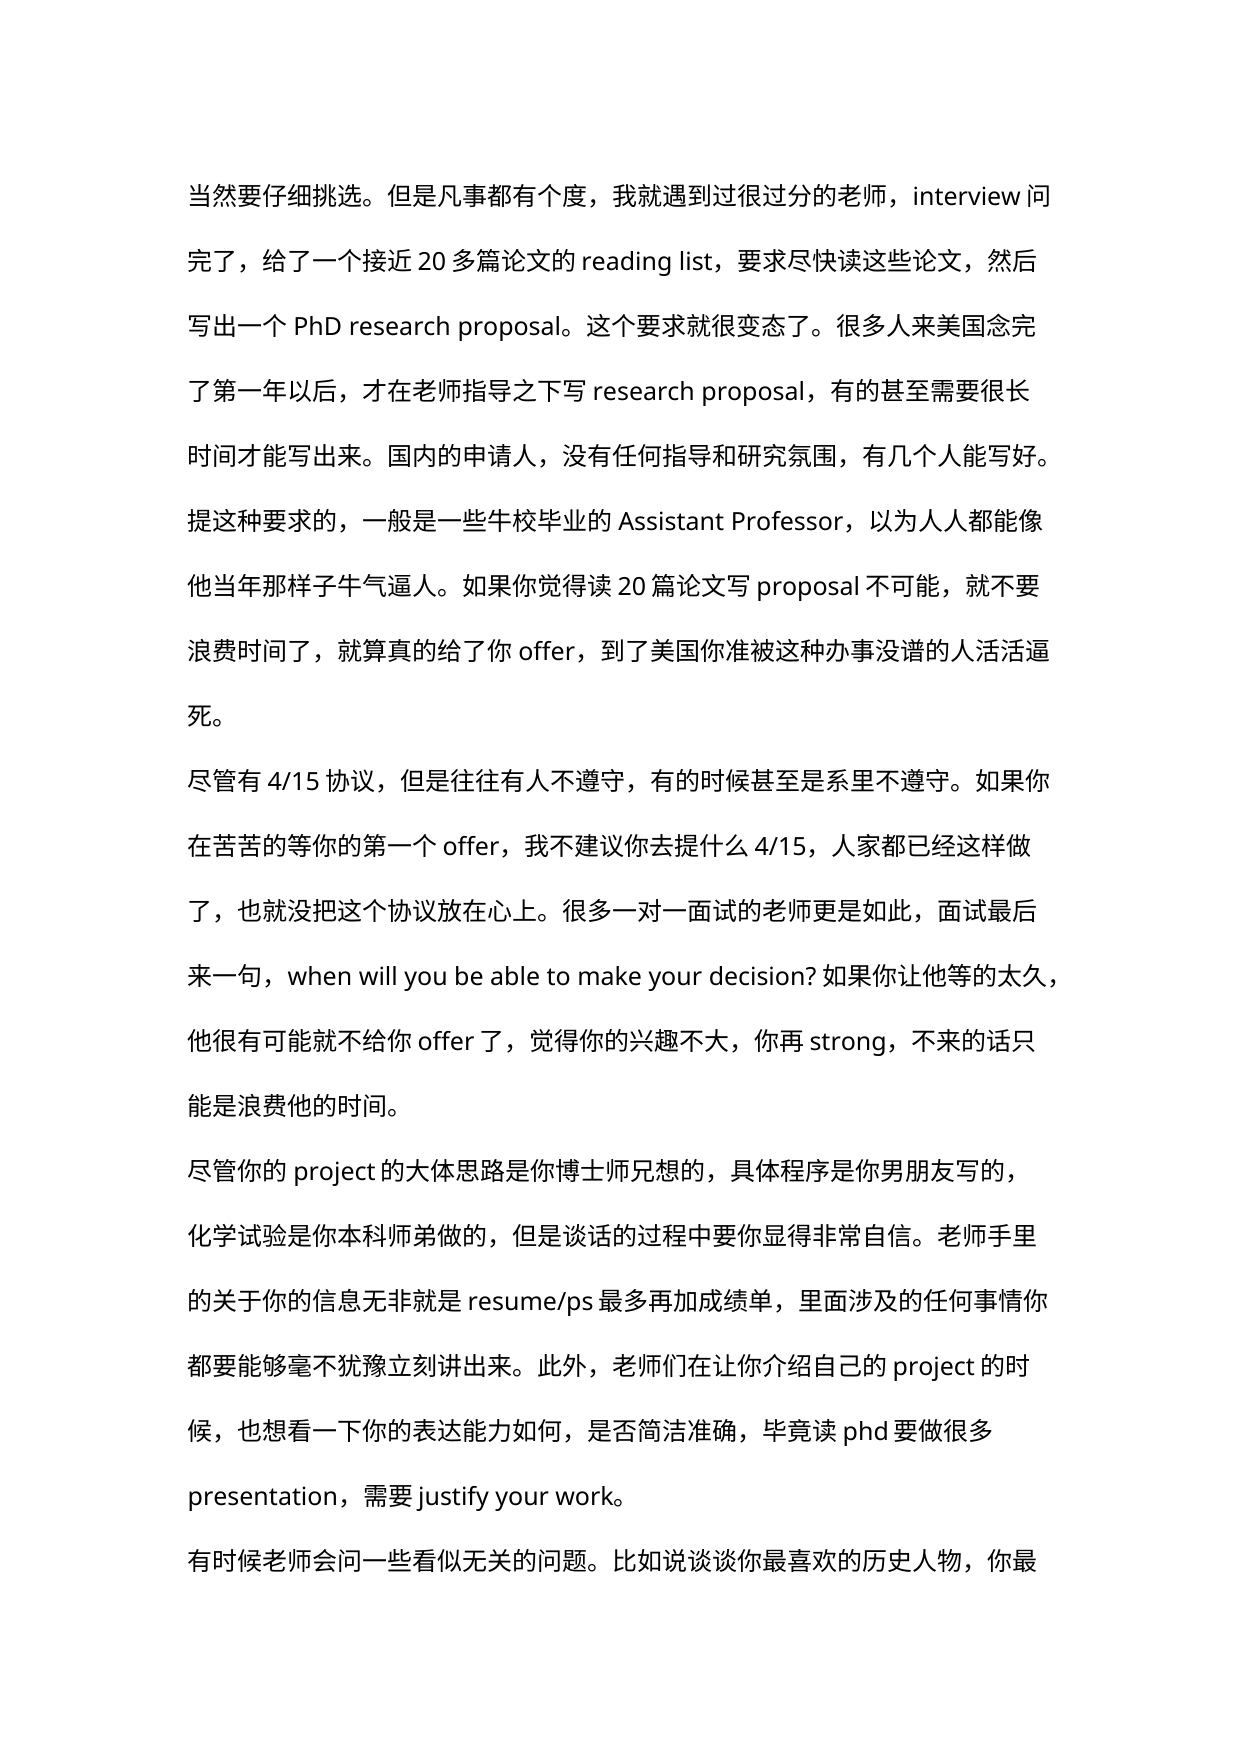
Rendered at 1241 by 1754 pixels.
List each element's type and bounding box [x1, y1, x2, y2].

text [187, 162, 1053, 1592]
